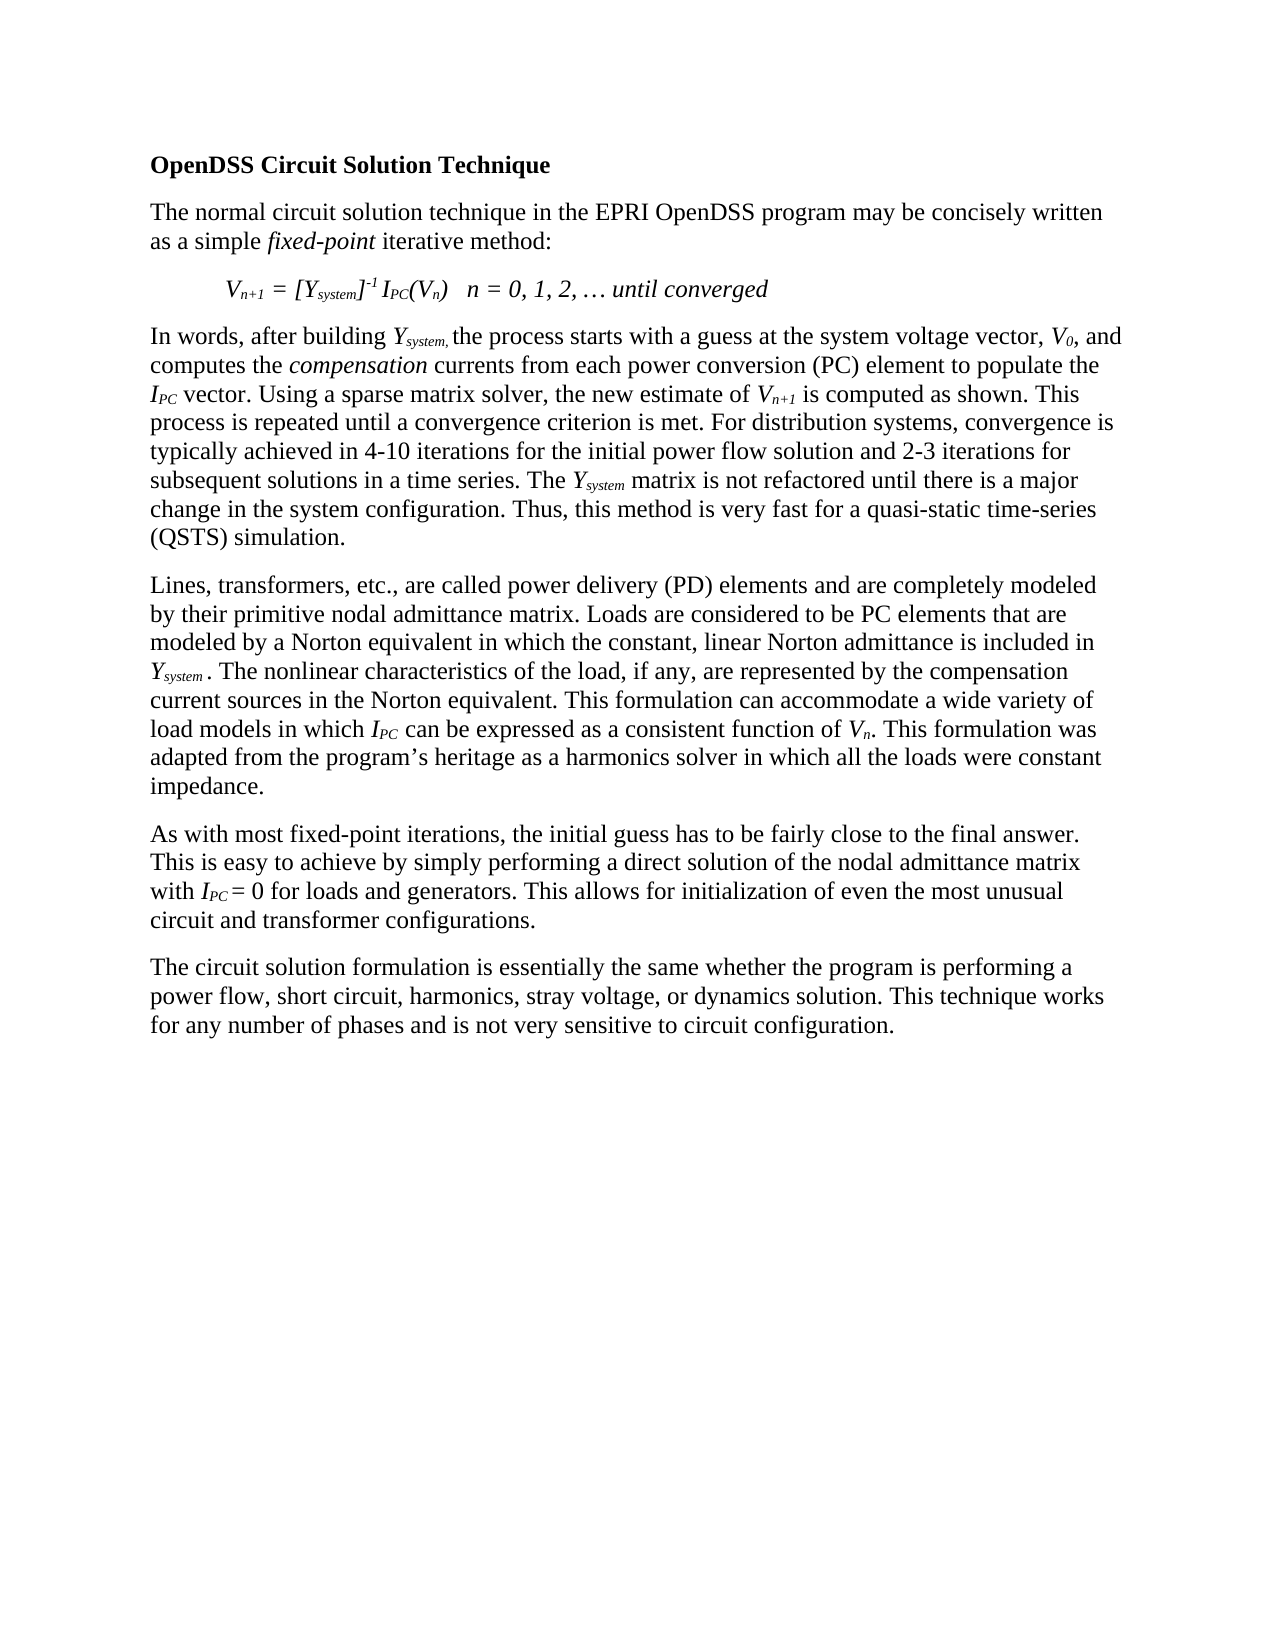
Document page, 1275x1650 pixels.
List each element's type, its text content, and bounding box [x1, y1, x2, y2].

text The circuit solution formulation is essentially the same whether the program is performing a power flow, short circuit, harmonics, stray voltage, or dynamics solution. This technique works for any number of phases and is not very sensitive to circuit configuration. [150, 952, 1125, 1039]
text The normal circuit solution technique in the EPRI OpenDSS program may be concisely written as a simple fixed-point iterative method: [150, 197, 1125, 255]
text Vn+1 = [Ysystem]-1 IPC(Vn) n = 0, 1, 2, … until converged [150, 274, 1125, 302]
text Lines, transformers, etc., are called power delivery (PD) elements and are completely modeled by their primitive nodal admittance matrix. Loads are considered to be PC elements that are modeled by a Norton equivalent in which the constant, linear Norton admittance is included in Ysystem . The nonlinear characteristics of the load, if any, are represented by the compensation current sources in the Norton equivalent. This formulation can accommodate a wide variety of load models in which IPC can be expressed as a consistent function of Vn. This formulation was adapted from the program’s heritage as a harmonics solver in which all the loads were constant impedance. [150, 570, 1125, 800]
text OpenDSS Circuit Solution Technique [150, 150, 1125, 179]
text As with most fixed-point iterations, the initial guess has to be fairly close to the final answer. This is easy to achieve by simply performing a direct solution of the nodal admittance matrix with IPC = 0 for loads and generators. This allows for initialization of even the most unusual circuit and transformer configurations. [150, 819, 1125, 934]
text In words, after building Ysystem, the process starts with a guess at the system voltage vector, V0, and computes the compensation currents from each power conversion (PC) element to populate the IPC vector. Using a sparse matrix solver, the new estimate of Vn+1 is computed as shown. This process is repeated until a convergence criterion is met. For distribution systems, convergence is typically achieved in 4-10 iterations for the initial power flow solution and 2-3 iterations for subsequent solutions in a time series. The Ysystem matrix is not refactored until there is a major change in the system configuration. Thus, this method is very fast for a quasi-static time-series (QSTS) simulation. [150, 321, 1125, 551]
